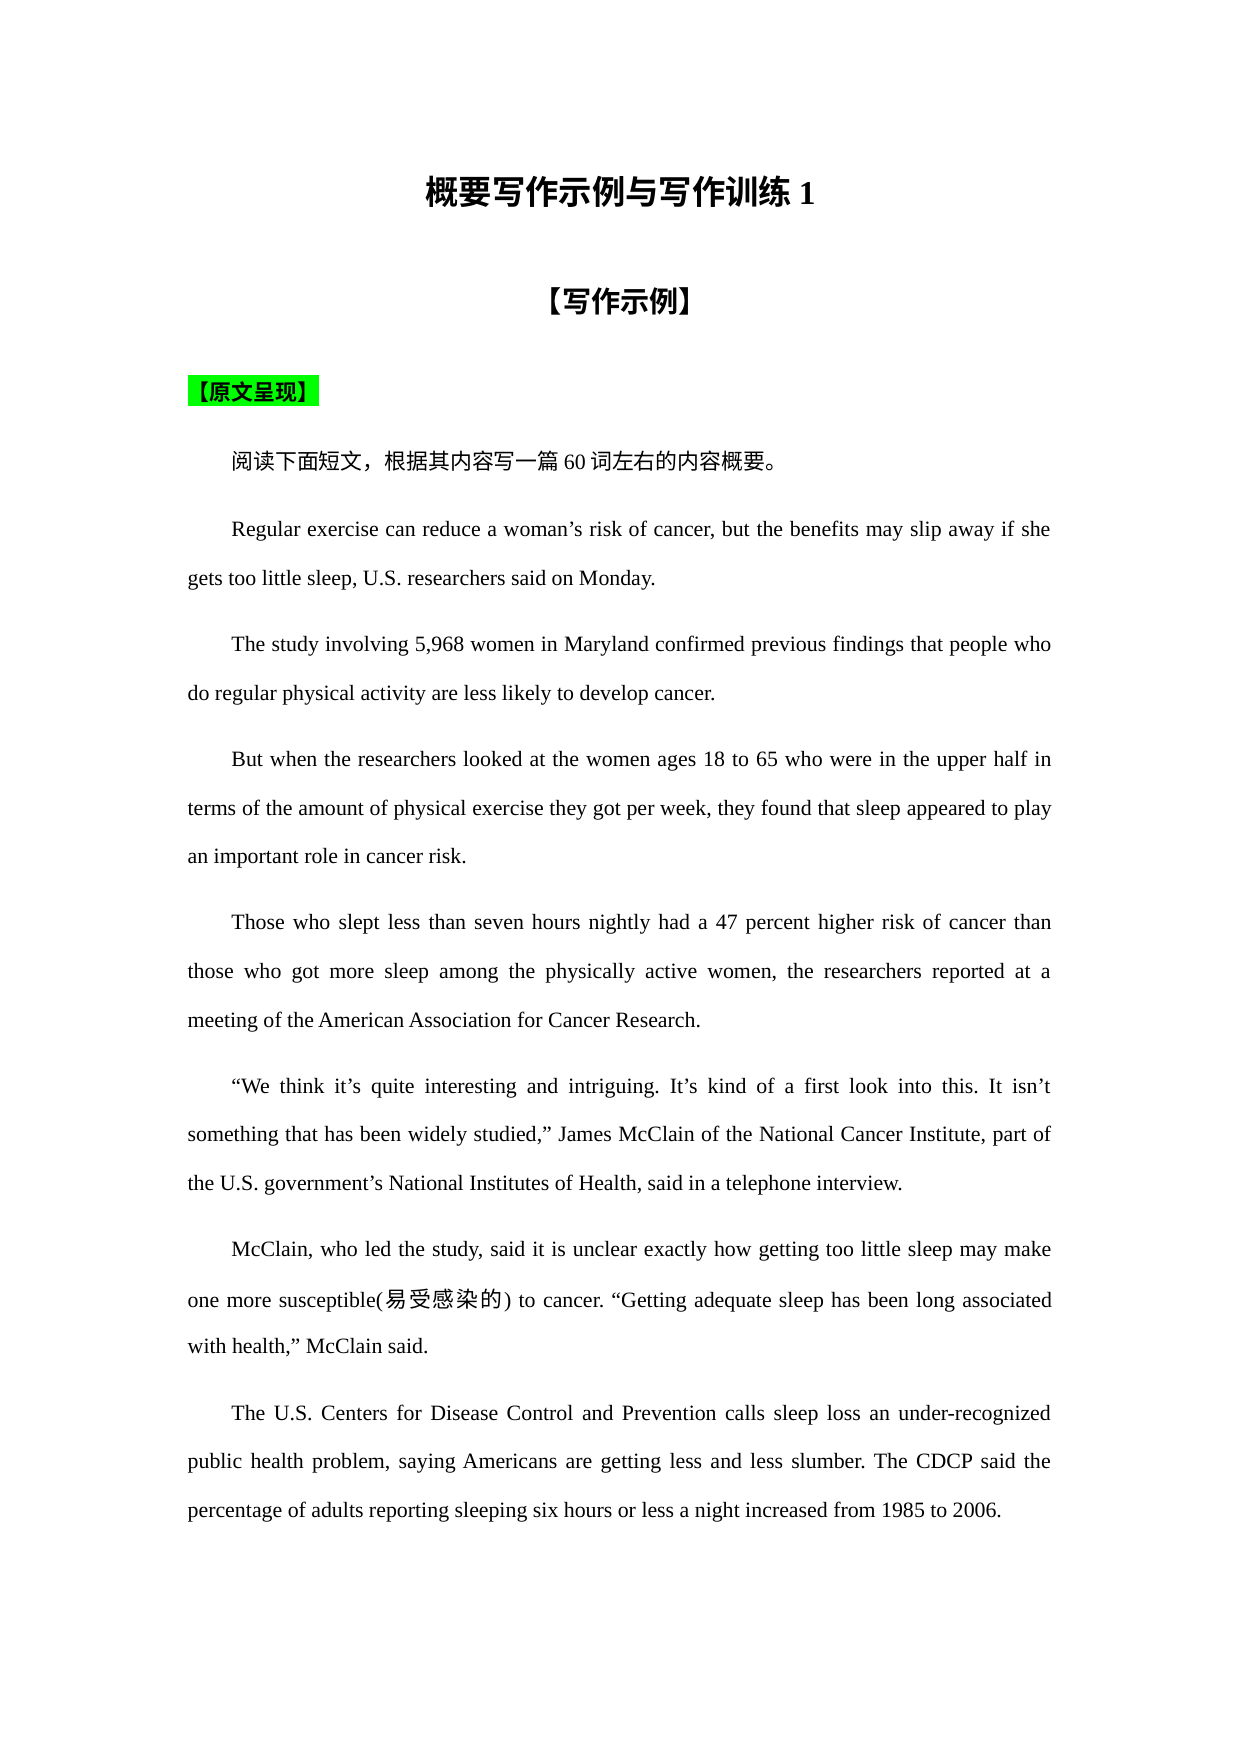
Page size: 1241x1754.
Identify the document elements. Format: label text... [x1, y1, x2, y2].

text Regular exercise can reduce a woman’s risk of cancer, but the benefits may slip away if she gets too little sleep, U.S. researchers said on Monday. [187, 513, 1053, 594]
text 概要写作示例与写作训练1 [187, 157, 1053, 222]
text But when the researchers looked at the women ages 18 to 65 who were in the upper half in terms of the amount of physical exercise they got per week, they found that sleep appeared to play an important role in cancer risk. [187, 742, 1053, 872]
text McClain, who led the study, said it is unclear exactly how getting too little sleep may make one more susceptible(易受感染的) to cancer. “Getting adequate sleep has been long associated with health,” McClain said. [187, 1232, 1053, 1362]
text The U.S. Centers for Disease Control and Prevention calls sleep loss an under-recognized public health problem, saying Americans are getting less and less slumber. The CDCP said the percentage of adults reporting sleeping six hours or less a night increased from 1985 to 2006. [187, 1396, 1053, 1526]
text 【原文呈现】 [187, 374, 1053, 407]
text 【写作示例】 [187, 267, 1053, 332]
text The study involving 5,968 women in Maryland confirmed previous findings that people who do regular physical activity are less likely to develop cancer. [187, 627, 1053, 709]
text “We think it’s quite interesting and intriguing. It’s kind of a first look into this. It isn’t something that has been widely studied,” James McClain of the National Cancer Institute, part of the U.S. government’s National Institutes of Health, said in a telephone interview. [187, 1069, 1053, 1199]
text 阅读下面短文，根据其内容写一篇60词左右的内容概要。 [187, 443, 1053, 476]
text Those who slept less than seven hours nightly had a 47 percent higher risk of cancer than those who got more sleep among the physically active women, the researchers reported at a meeting of the American Association for Cancer Research. [187, 906, 1053, 1036]
